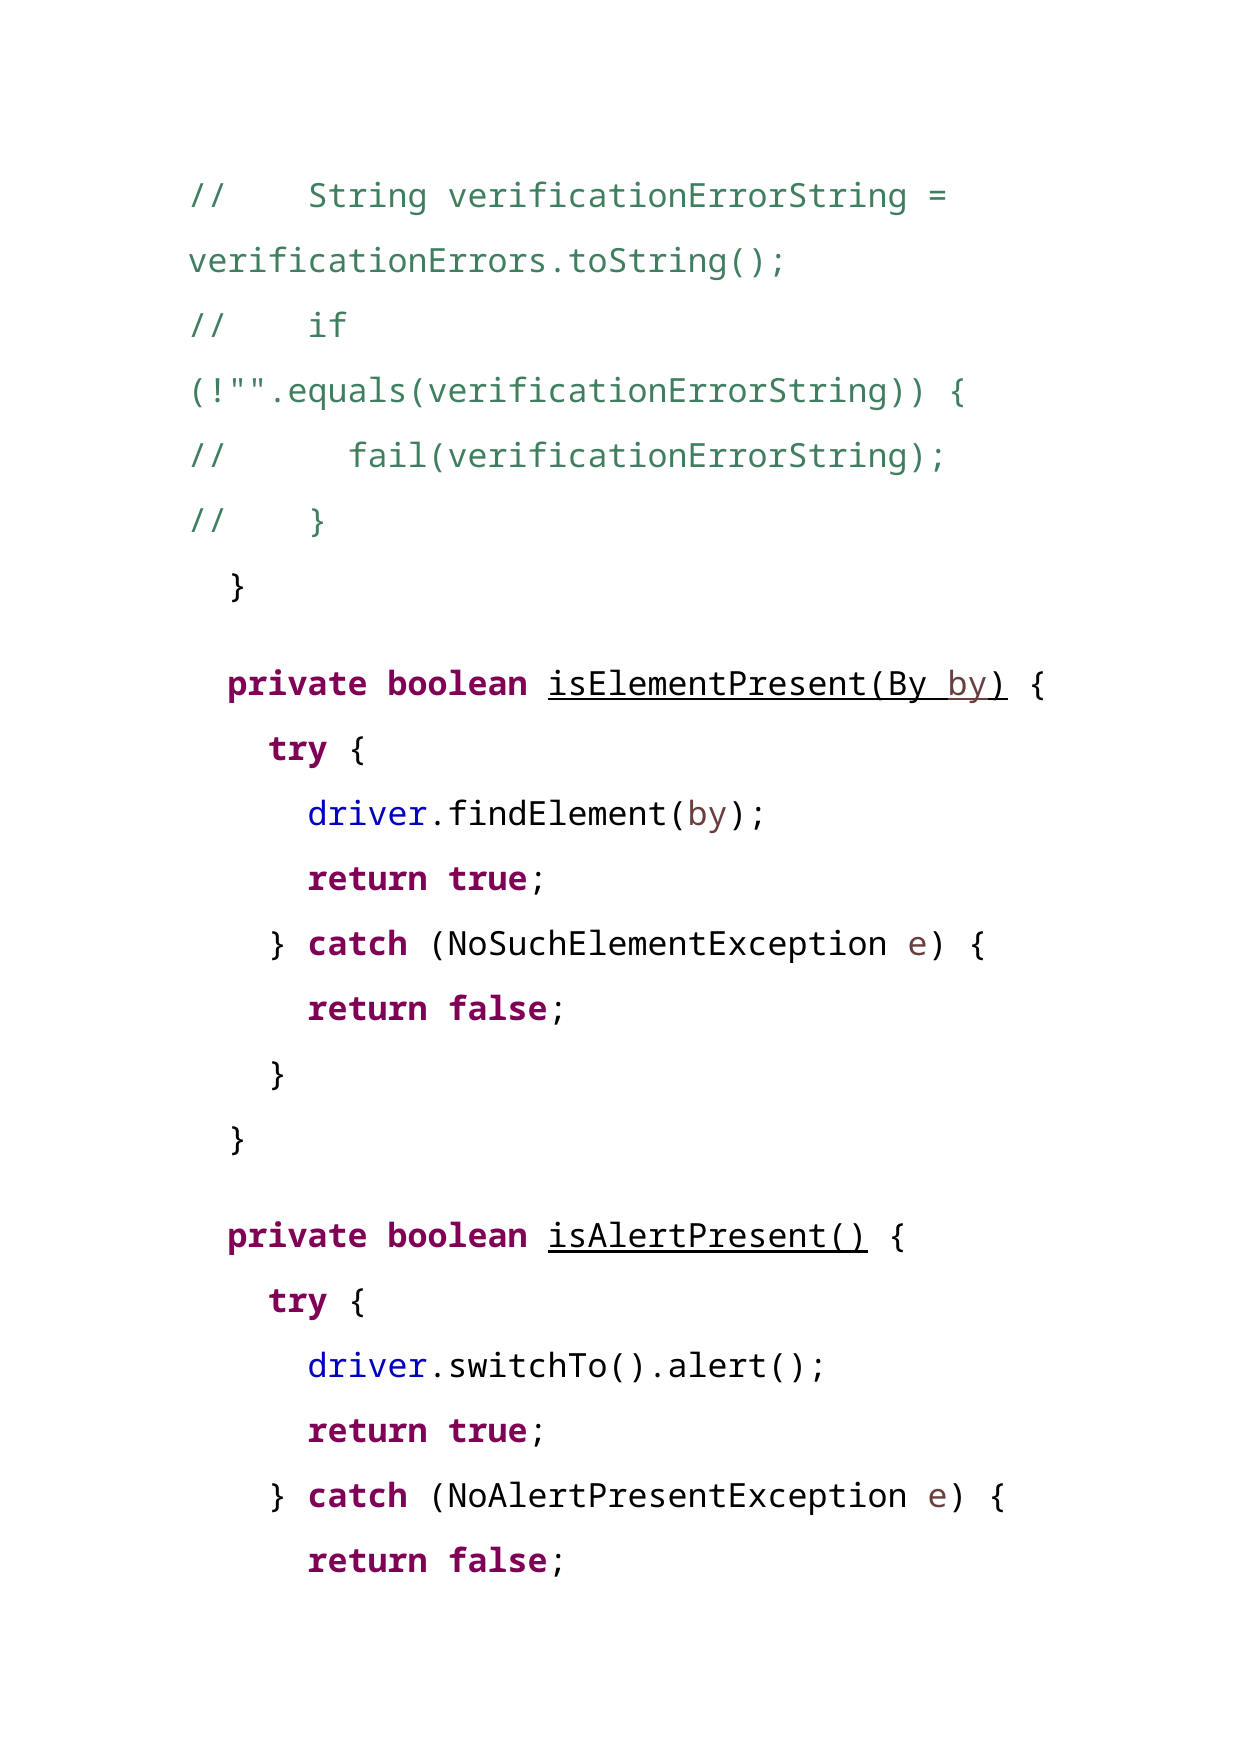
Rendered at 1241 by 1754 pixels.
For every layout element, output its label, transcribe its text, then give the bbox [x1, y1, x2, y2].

text } [187, 1104, 1053, 1169]
text return true; [187, 1397, 1053, 1462]
text private boolean isElementPresent(By by) { [187, 649, 1053, 714]
text } [187, 1039, 1053, 1104]
text driver.findElement(by); [187, 779, 1053, 844]
text } catch (NoAlertPresentException e) { [187, 1462, 1053, 1527]
text // if (!"".equals(verificationErrorString)) { [187, 292, 1053, 422]
text private boolean isAlertPresent() { [187, 1202, 1053, 1267]
text try { [187, 714, 1053, 779]
text return false; [187, 1527, 1053, 1592]
text return true; [187, 844, 1053, 909]
text } [187, 552, 1053, 617]
text driver.switchTo().alert(); [187, 1332, 1053, 1397]
text // fail(verificationErrorString); [187, 422, 1053, 487]
text try { [187, 1267, 1053, 1332]
text return false; [187, 974, 1053, 1039]
text } catch (NoSuchElementException e) { [187, 909, 1053, 974]
text // } [187, 487, 1053, 552]
text // String verificationErrorString = verificationErrors.toString(); [187, 162, 1053, 292]
